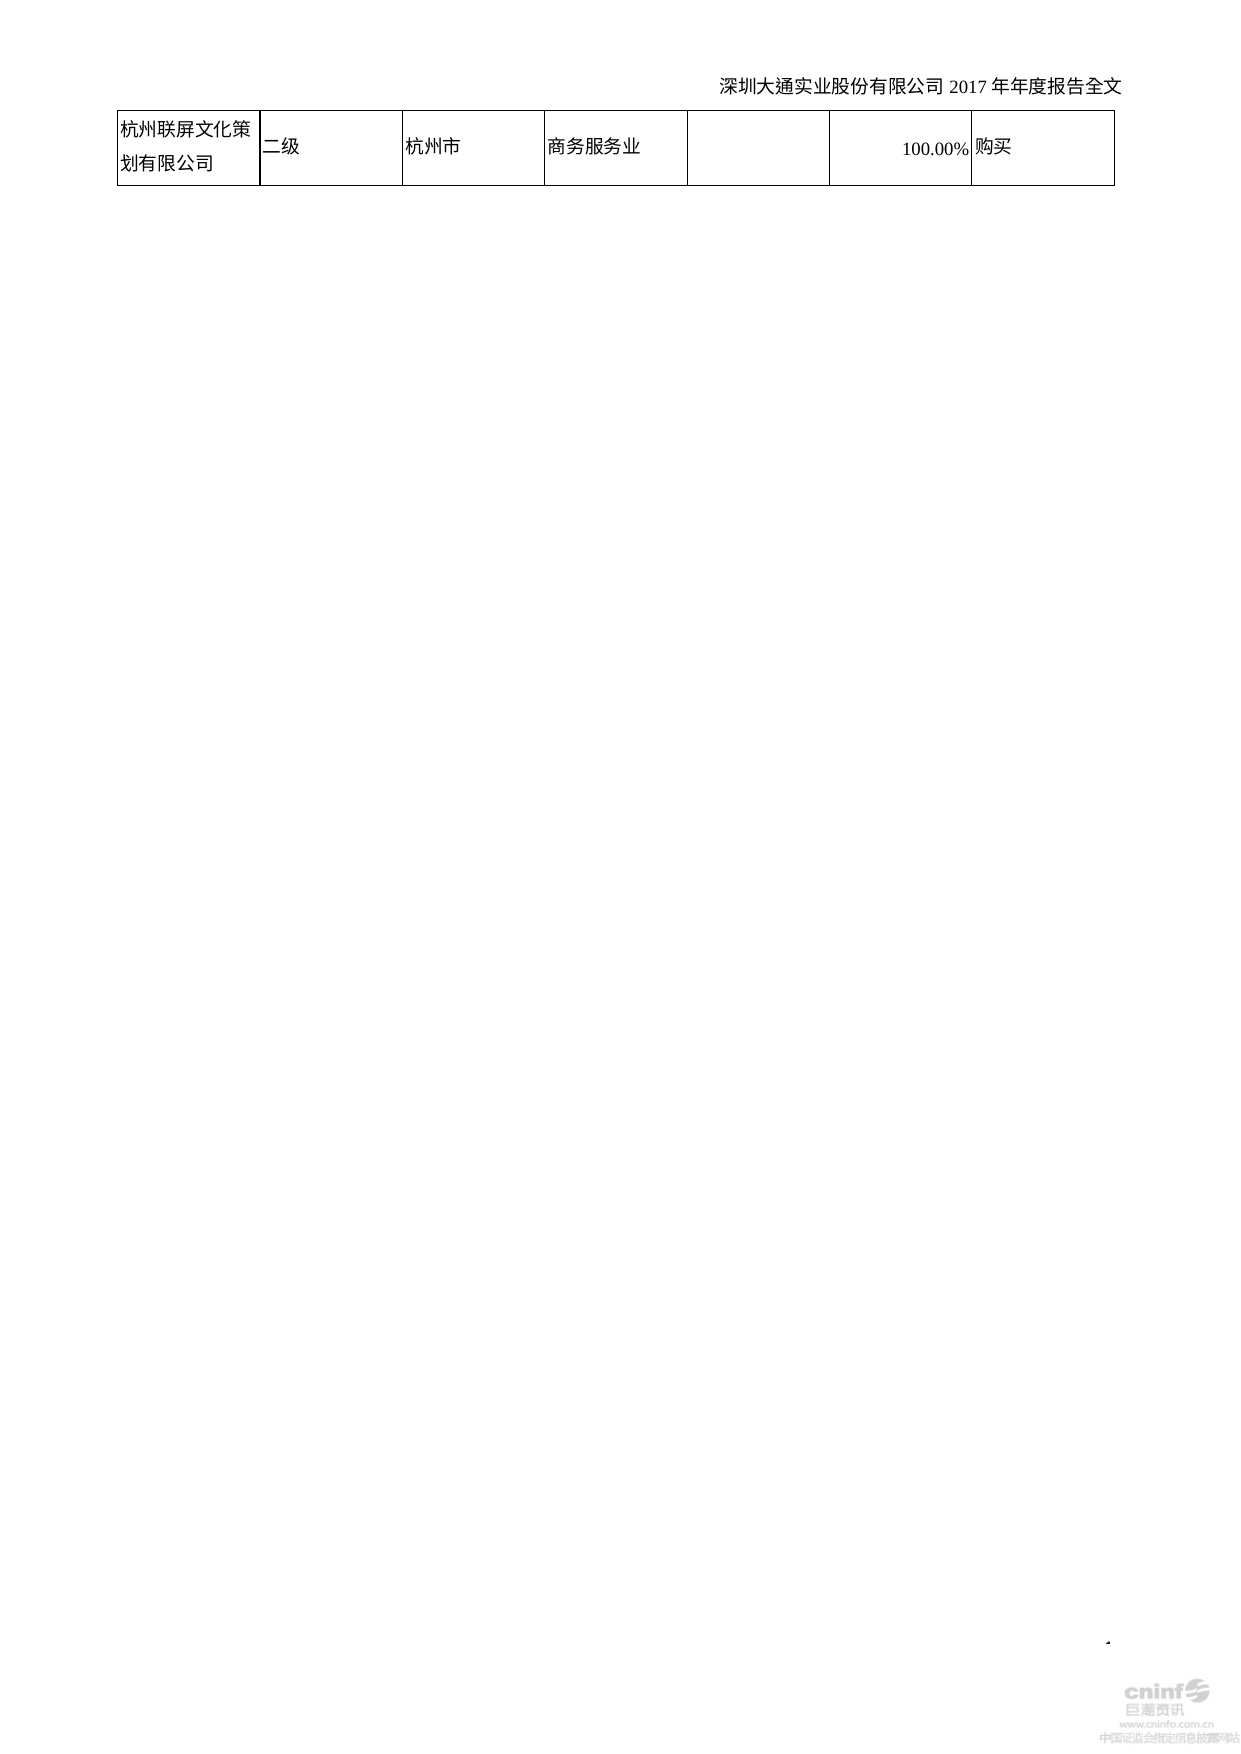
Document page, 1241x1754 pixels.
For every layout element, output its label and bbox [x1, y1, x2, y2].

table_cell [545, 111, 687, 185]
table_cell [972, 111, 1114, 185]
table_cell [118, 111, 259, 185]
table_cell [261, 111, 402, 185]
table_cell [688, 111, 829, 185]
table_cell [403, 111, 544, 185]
picture [1099, 1673, 1241, 1754]
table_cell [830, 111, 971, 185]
